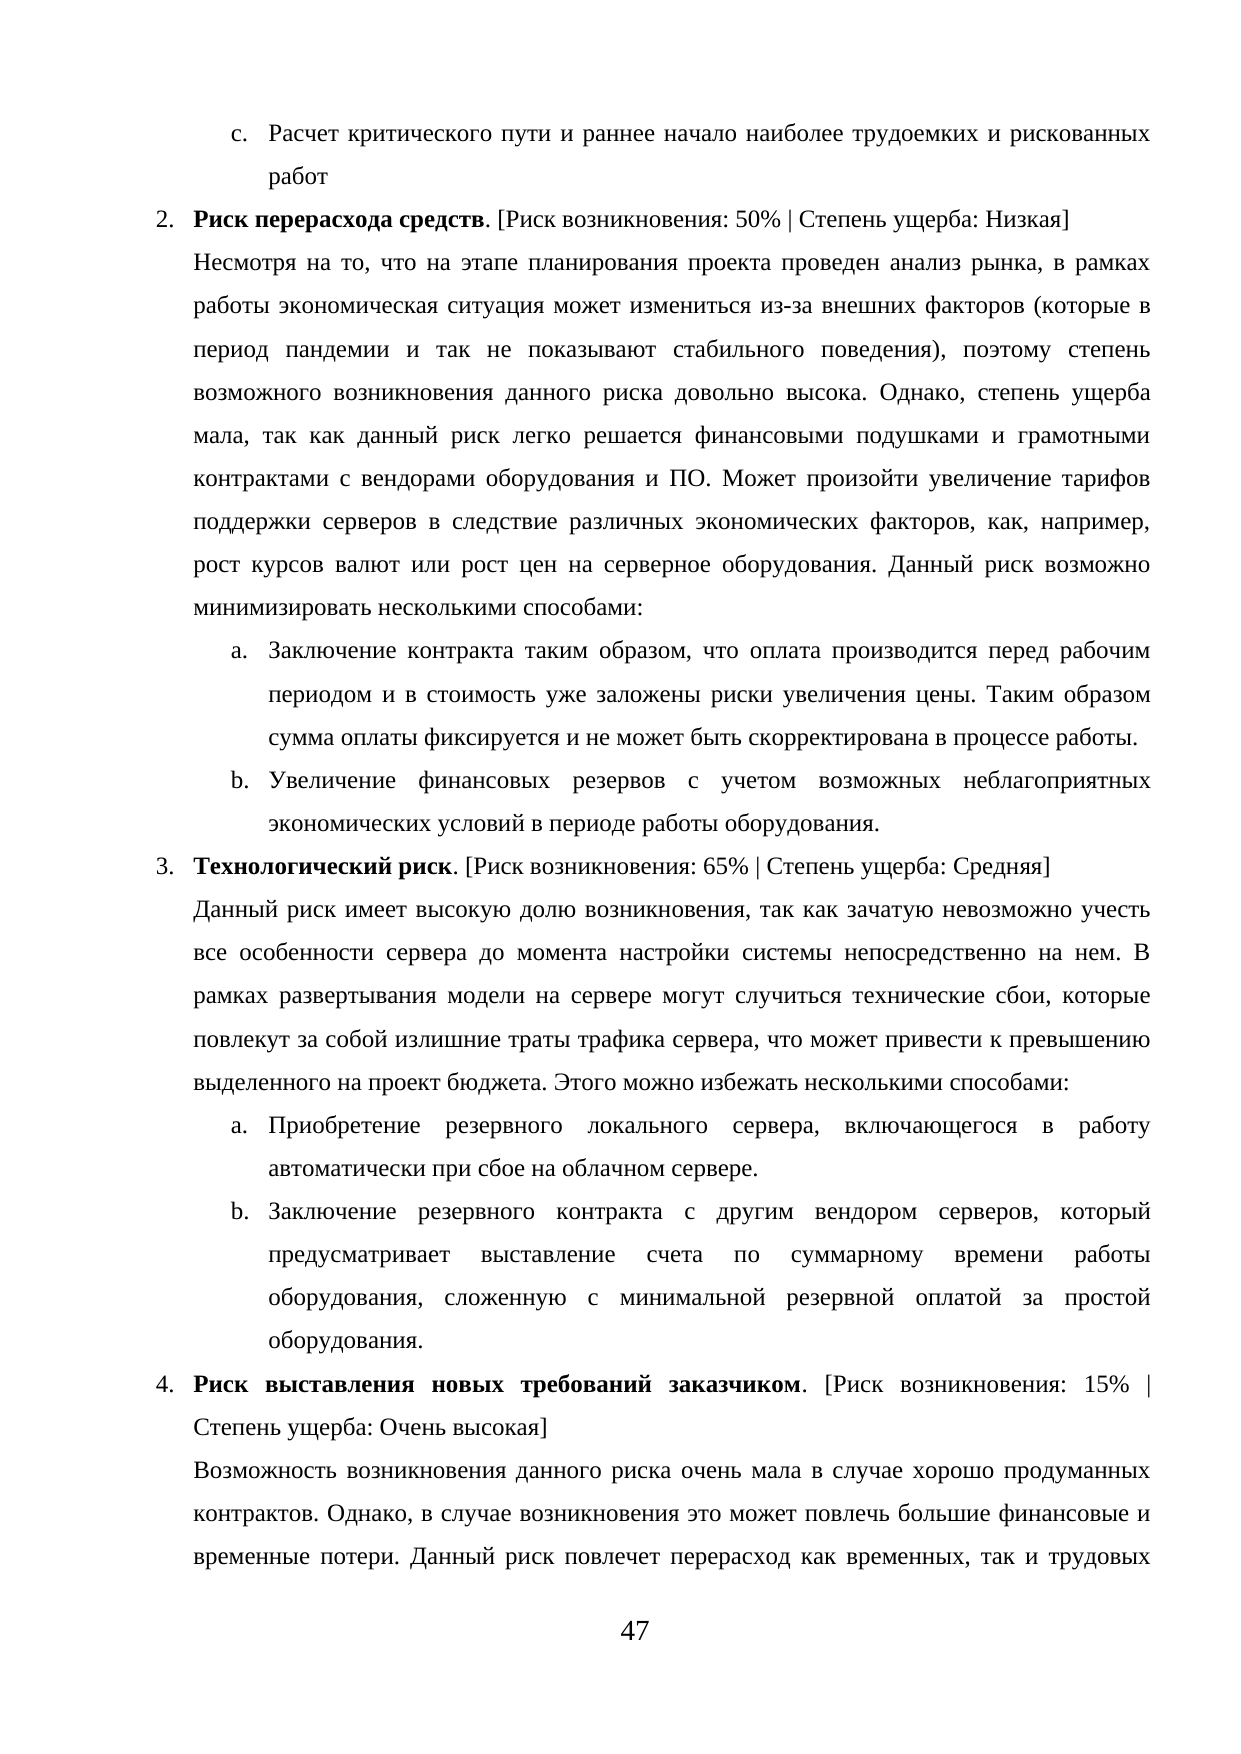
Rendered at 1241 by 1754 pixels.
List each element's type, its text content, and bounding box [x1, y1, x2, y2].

text Данный риск имеет высокую долю возникновения, так как зачатую невозможно учесть все особенности сервера до момента настройки системы непосредственно на нем. В рамках развертывания модели на сервере могут случиться технические сбои, которые повлекут за собой излишние траты трафика сервера, что может привести к превышению выделенного на проект бюджета. Этого можно избежать несколькими способами: [193, 894, 1152, 1096]
list Расчет критического пути и раннее начало наиболее трудоемких и рискованных работ [231, 118, 1152, 190]
list Технологический риск. [Риск возникновения: 65% | Степень ущерба: Средняя] [156, 851, 1152, 880]
list Заключение резервного контракта с другим вендором серверов, который предусматривает выставление счета по суммарному времени работы оборудования, сложенную с минимальной резервной оплатой за простой оборудования. [231, 1196, 1152, 1354]
list Увеличение финансовых резервов с учетом возможных неблагоприятных экономических условий в периоде работы оборудования. [231, 765, 1152, 837]
list Заключение контракта таким образом, что оплата производится перед рабочим периодом и в стоимость уже заложены риски увеличения цены. Таким образом сумма оплаты фиксируется и не может быть скорректирована в процессе работы. [231, 636, 1152, 751]
list Приобретение резервного локального сервера, включающегося в работу автоматически при сбое на облачном сервере. [231, 1110, 1152, 1182]
list Риск перерасхода средств. [Риск возникновения: 50% | Степень ущерба: Низкая] [156, 204, 1152, 233]
list Риск выставления новых требований заказчиком. [Риск возникновения: 15% | Степень ущерба: Очень высокая] [156, 1369, 1152, 1441]
text Несмотря на то, что на этапе планирования проекта проведен анализ рынка, в рамках работы экономическая ситуация может измениться из-за внешних факторов (которые в период пандемии и так не показывают стабильного поведения), поэтому степень возможного возникновения данного риска довольно высока. Однако, степень ущерба мала, так как данный риск легко решается финансовыми подушками и грамотными контрактами с вендорами оборудования и ПО. Может произойти увеличение тарифов поддержки серверов в следствие различных экономических факторов, как, например, рост курсов валют или рост цен на серверное оборудования. Данный риск возможно минимизировать несколькими способами: [193, 247, 1152, 621]
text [193, 1455, 1152, 1570]
